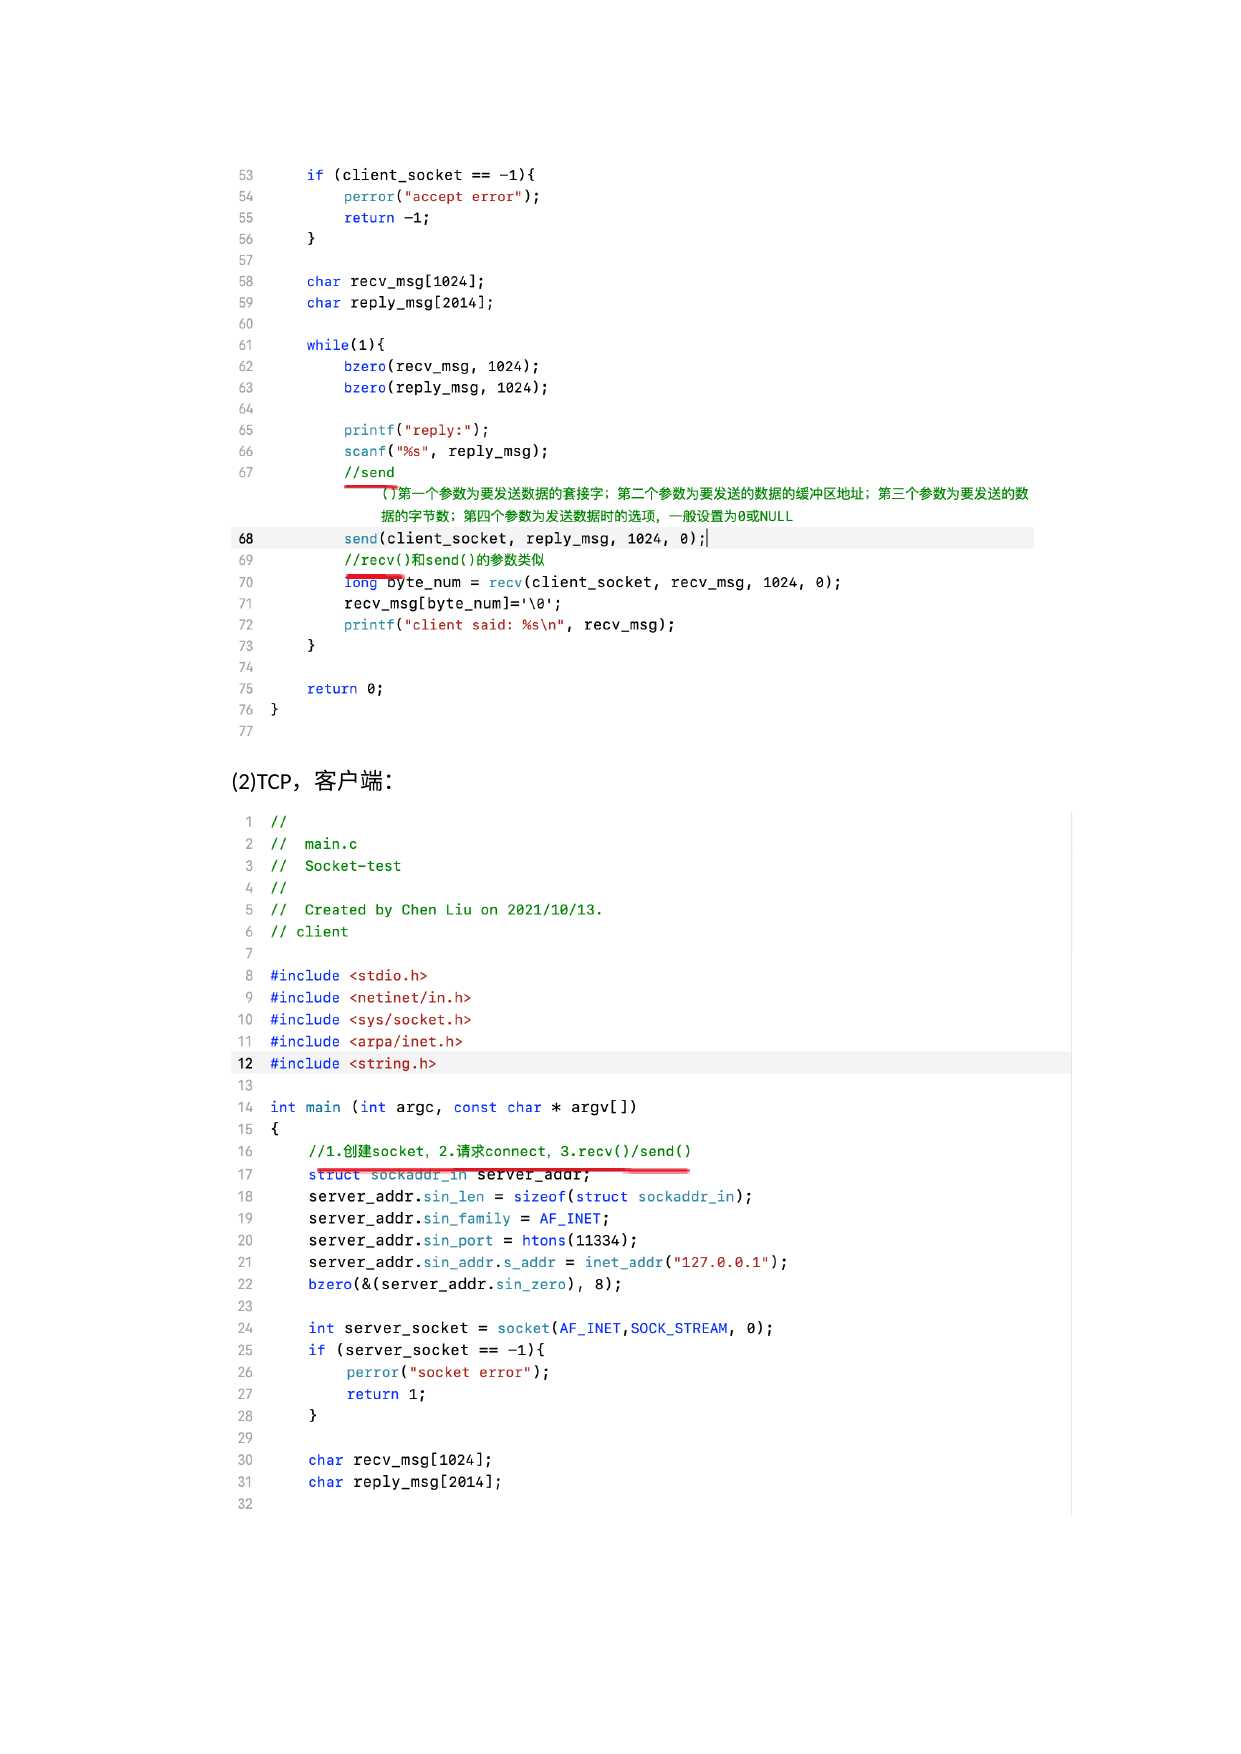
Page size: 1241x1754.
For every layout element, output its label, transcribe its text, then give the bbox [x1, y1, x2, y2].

picture [231, 162, 1034, 743]
text (2)TCP，客户端： [187, 747, 1053, 812]
picture [231, 812, 1073, 1515]
